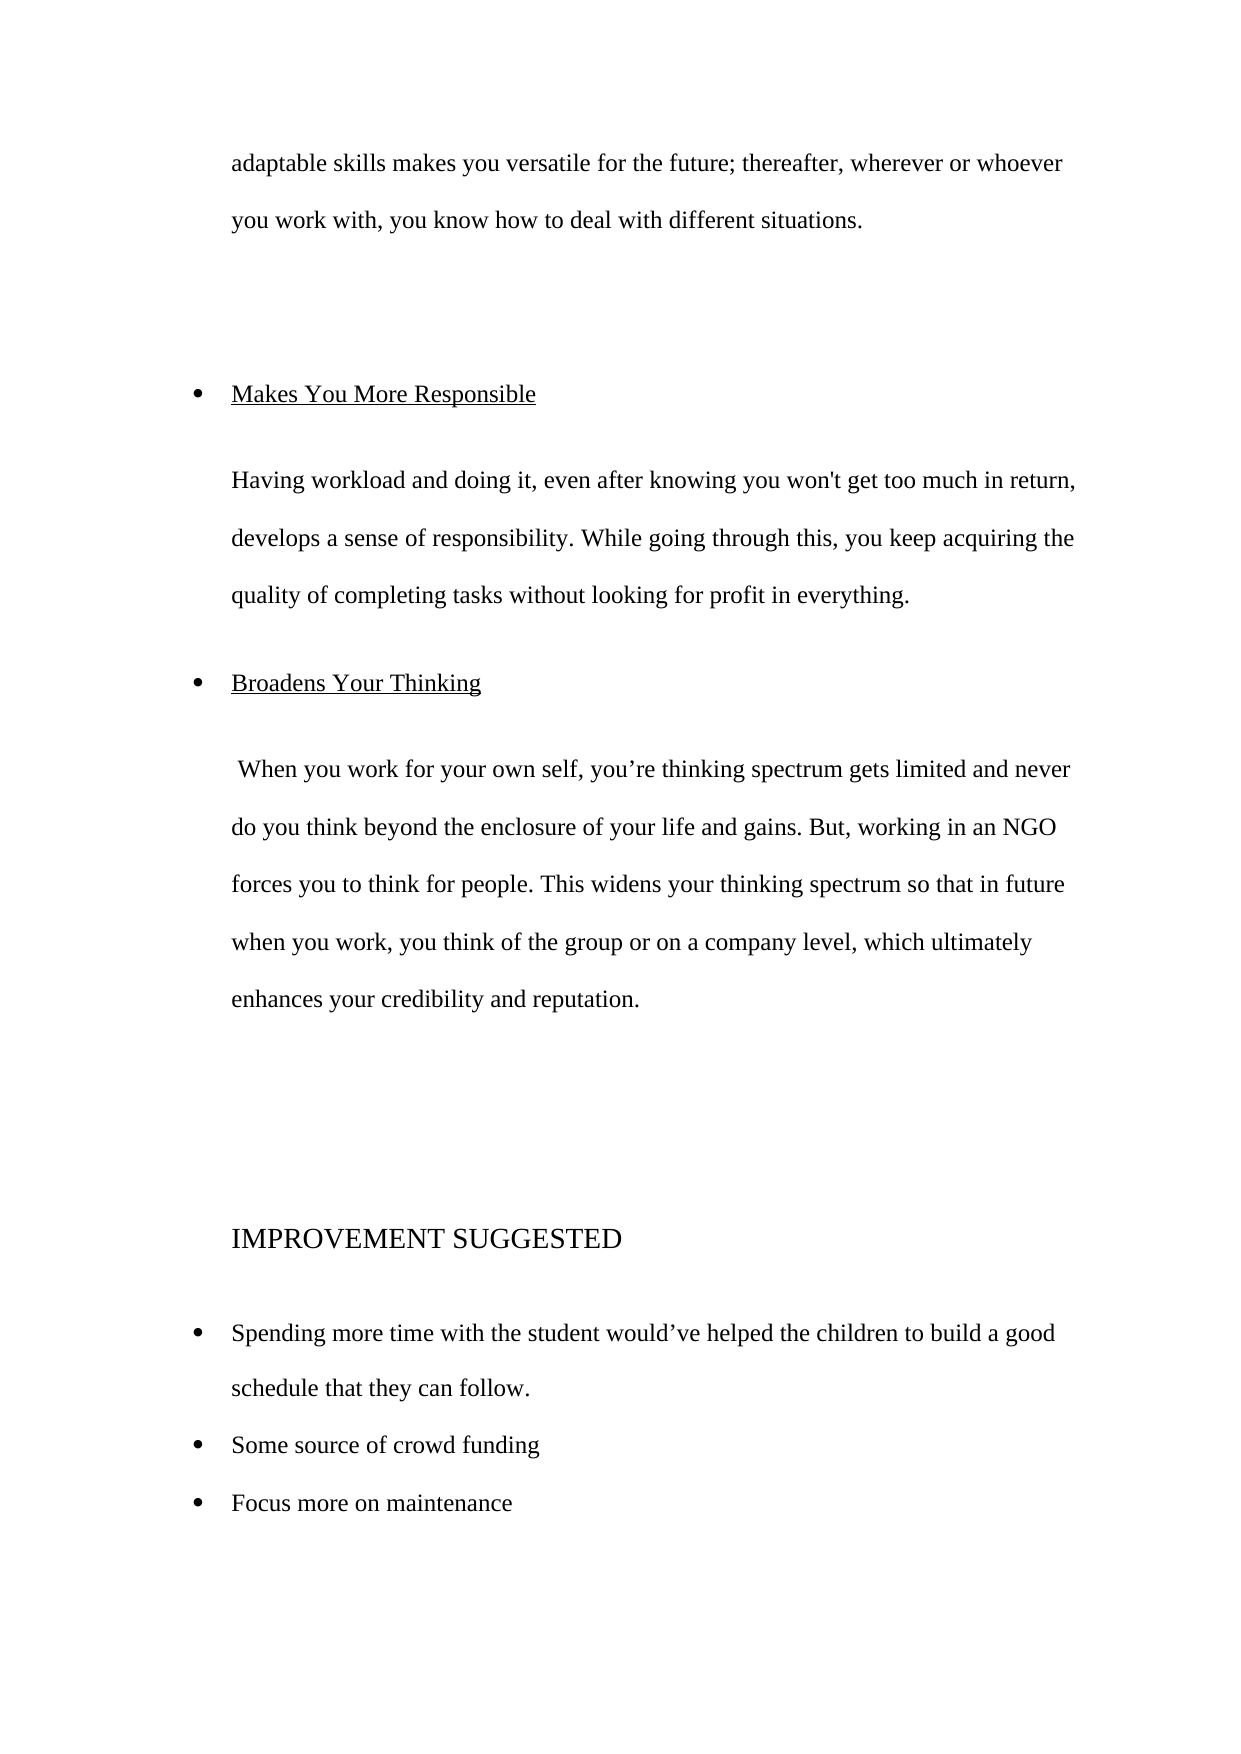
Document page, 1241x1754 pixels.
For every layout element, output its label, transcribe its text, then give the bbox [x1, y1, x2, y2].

text Having workload and doing it, even after knowing you won't get too much in return, develops a sense of responsibility. While going through this, you keep acquiring the quality of completing tasks without looking for profit in everything. [231, 466, 1076, 609]
list Makes You More Responsible [194, 379, 1105, 408]
list Spending more time with the student would’ve helped the children to build a good schedule that they can follow. [194, 1318, 1090, 1402]
list Broadens Your Thinking [194, 668, 1105, 696]
list Some source of crowd funding [194, 1431, 1105, 1459]
subtitle IMPROVEMENT SUGGESTED [231, 1221, 1105, 1255]
text adaptable skills makes you versatile for the future; thereafter, wherever or whoever you work with, you know how to deal with different situations. [231, 148, 1064, 234]
text When you work for your own self, you’re thinking spectrum gets limited and never do you think beyond the enclosure of your life and gains. But, working in an NGO forces you to think for people. This widens your thinking spectrum so that in future when you work, you think of the group or on a company level, which ultimately enhances your credibility and reputation. [231, 754, 1072, 1013]
list Focus more on maintenance [194, 1488, 1105, 1517]
